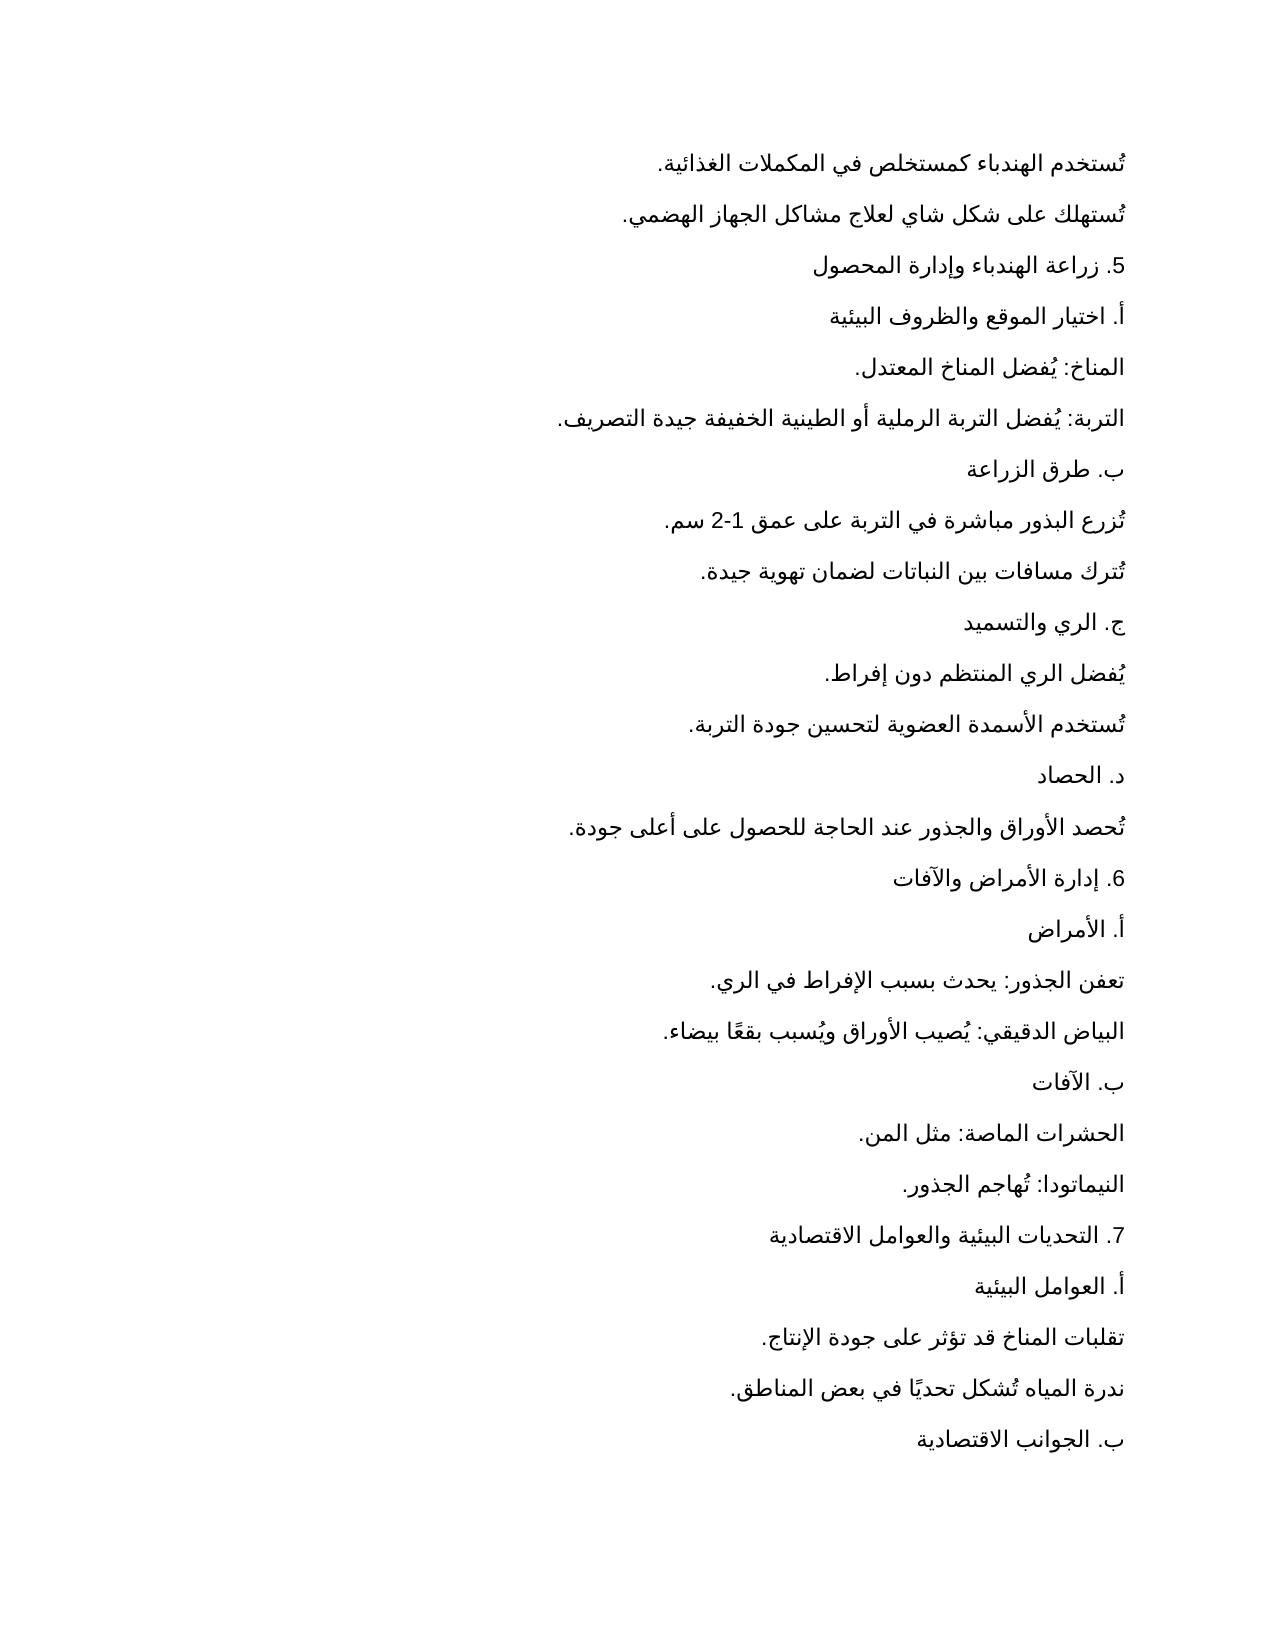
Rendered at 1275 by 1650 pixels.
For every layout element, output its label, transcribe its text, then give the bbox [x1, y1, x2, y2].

text أ. الأمراض [150, 916, 1125, 942]
text النيماتودا: تُهاجم الجذور. [150, 1171, 1125, 1197]
text تُستخدم الهندباء كمستخلص في المكملات الغذائية. [150, 150, 1125, 176]
text ب. طرق الزراعة [150, 456, 1125, 483]
text التربة: يُفضل التربة الرملية أو الطينية الخفيفة جيدة التصريف. [150, 405, 1125, 432]
text تقلبات المناخ قد تؤثر على جودة الإنتاج. [150, 1324, 1125, 1350]
text تُزرع البذور مباشرة في التربة على عمق 1-2 سم. [150, 507, 1125, 534]
text الحشرات الماصة: مثل المن. [150, 1120, 1125, 1146]
text 5. زراعة الهندباء وإدارة المحصول [150, 252, 1125, 278]
text تُستخدم الأسمدة العضوية لتحسين جودة التربة. [150, 711, 1125, 738]
text أ. العوامل البيئية [150, 1273, 1125, 1299]
text البياض الدقيقي: يُصيب الأوراق ويُسبب بقعًا بيضاء. [150, 1018, 1125, 1044]
text تعفن الجذور: يحدث بسبب الإفراط في الري. [150, 967, 1125, 993]
text ج. الري والتسميد [150, 609, 1125, 636]
text ب. الجوانب الاقتصادية [150, 1426, 1125, 1452]
text ندرة المياه تُشكل تحديًا في بعض المناطق. [150, 1375, 1125, 1401]
text د. الحصاد [150, 762, 1125, 789]
text المناخ: يُفضل المناخ المعتدل. [150, 354, 1125, 381]
text 6. إدارة الأمراض والآفات [150, 864, 1125, 891]
text أ. اختيار الموقع والظروف البيئية [150, 303, 1125, 329]
text تُستهلك على شكل شاي لعلاج مشاكل الجهاز الهضمي. [150, 201, 1125, 227]
text تُحصد الأوراق والجذور عند الحاجة للحصول على أعلى جودة. [150, 813, 1125, 840]
text يُفضل الري المنتظم دون إفراط. [150, 660, 1125, 687]
text ب. الآفات [150, 1069, 1125, 1095]
text 7. التحديات البيئية والعوامل الاقتصادية [150, 1222, 1125, 1248]
text تُترك مسافات بين النباتات لضمان تهوية جيدة. [150, 558, 1125, 585]
